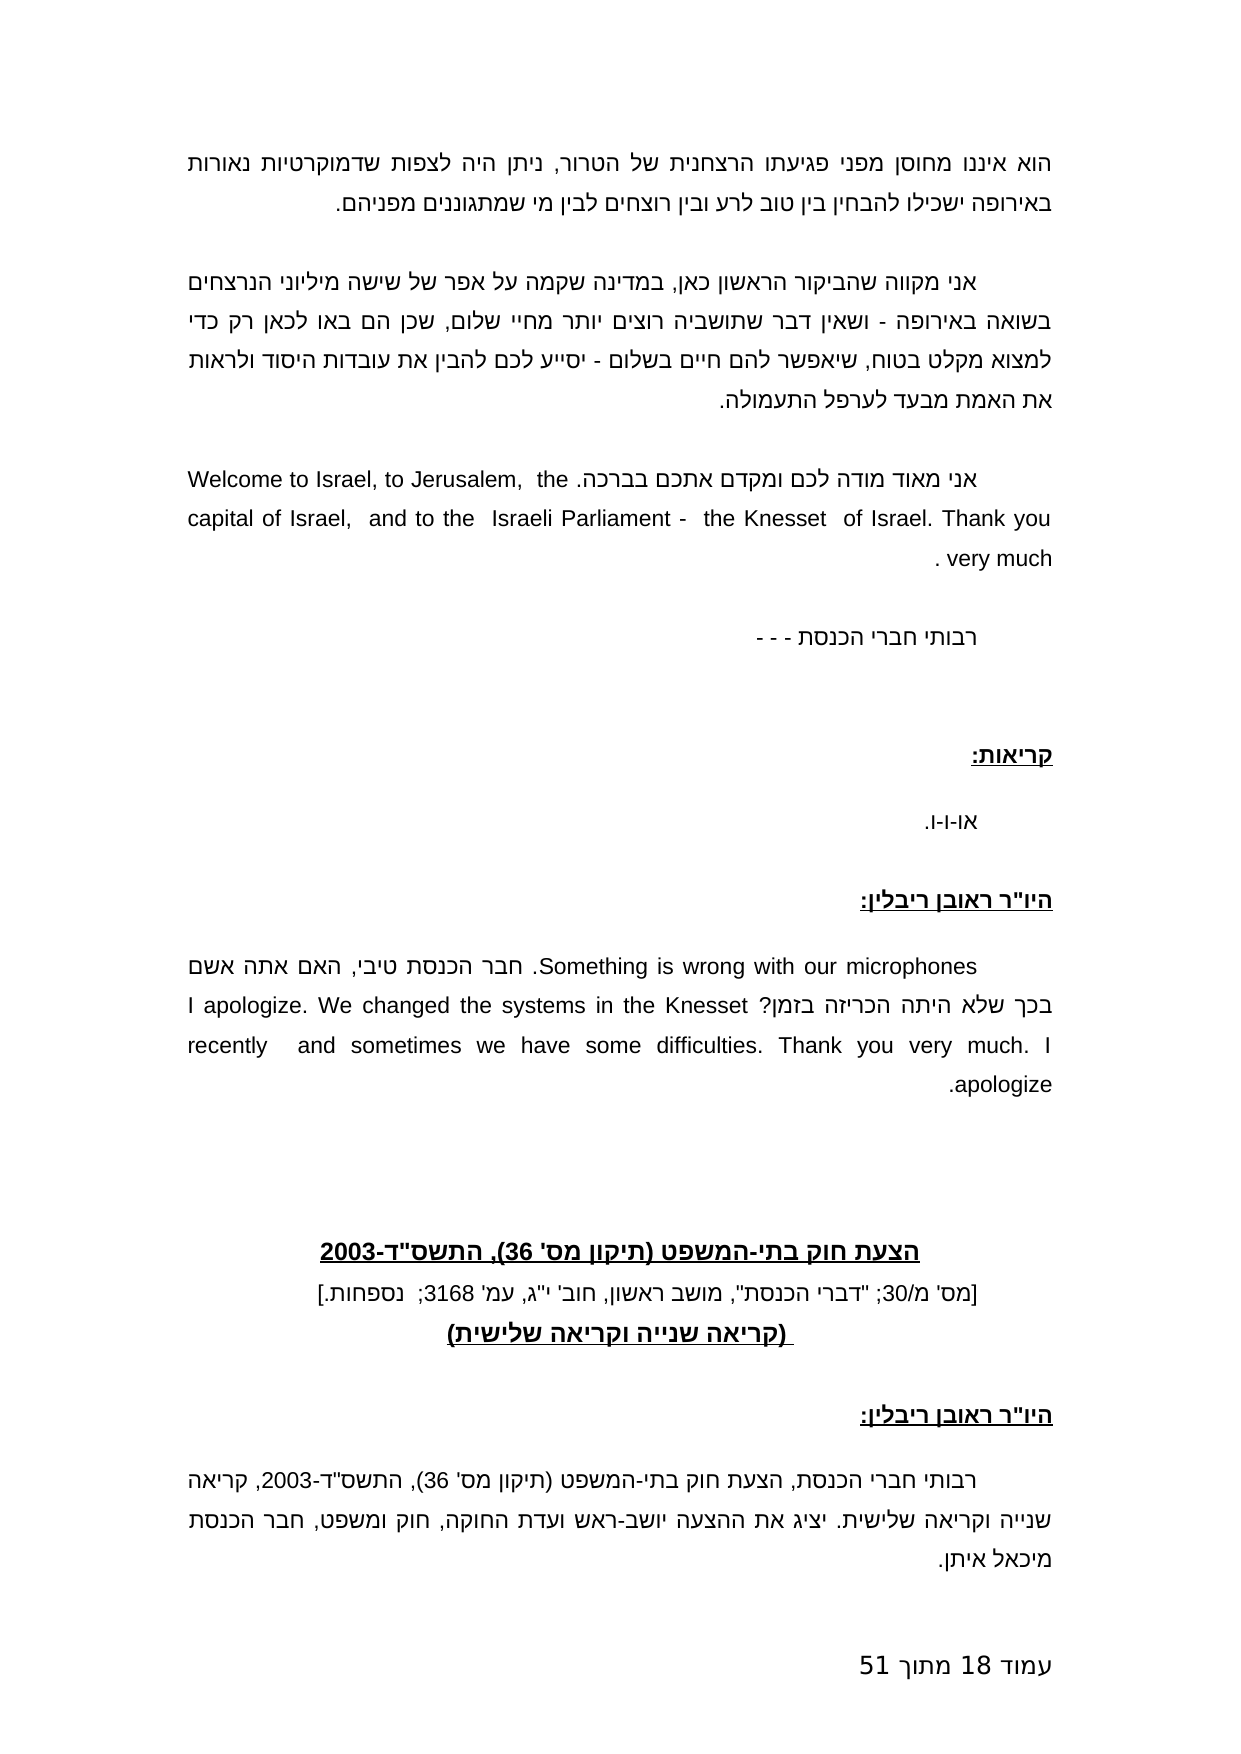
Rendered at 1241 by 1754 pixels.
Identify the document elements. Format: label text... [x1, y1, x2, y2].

text Something is wrong with our microphones. חבר הכנסת טיבי, האם אתה אשם בכך שלא היתה הכריזה בזמן? I apologize. We changed the systems in the Knesset recently and sometimes we have some difficulties. Thank you very much. I apologize. [187, 953, 1053, 1098]
text רבותי חברי הכנסת, הצעת חוק בתי-המשפט (תיקון מס' 36), התשס"ד-2003, קריאה שנייה וקריאה שלישית. יציג את ההצעה יושב-ראש ועדת החוקה, חוק ומשפט, חבר הכנסת מיכאל איתן. [187, 1467, 1053, 1573]
text היו"ר ראובן ריבלין: [187, 887, 1053, 913]
text רבותי חברי הכנסת - - - [187, 624, 1053, 650]
text היו"ר ראובן ריבלין: [187, 1402, 1053, 1428]
text אני מאוד מודה לכם ומקדם אתכם בברכה. Welcome to Israel, to Jerusalem, the capital of Israel, and to the Israeli Parliament - the Knesset of Israel. Thank you very much . [187, 466, 1053, 571]
text או-ו-ו. [187, 808, 1053, 834]
text (קריאה שנייה וקריאה שלישית) [187, 1319, 1053, 1348]
text [מס' מ/30; "דברי הכנסת", מושב ראשון, חוב' י"ג, עמ' 3168; נספחות.] [187, 1279, 1053, 1306]
text קריאות: [187, 742, 1053, 768]
text הצעת חוק בתי-המשפט (תיקון מס' 36), התשס"ד-2003 [187, 1236, 1053, 1265]
text אני מקווה שהביקור הראשון כאן, במדינה שקמה על אפר של שישה מיליוני הנרצחים בשואה באירופה - ושאין דבר שתושביה רוצים יותר מחיי שלום, שכן הם באו לכאן רק כדי למצוא מקלט בטוח, שיאפשר להם חיים בשלום - יסייע לכם להבין את עובדות היסוד ולראות את האמת מבעד לערפל התעמולה. [187, 268, 1053, 413]
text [187, 150, 1053, 216]
